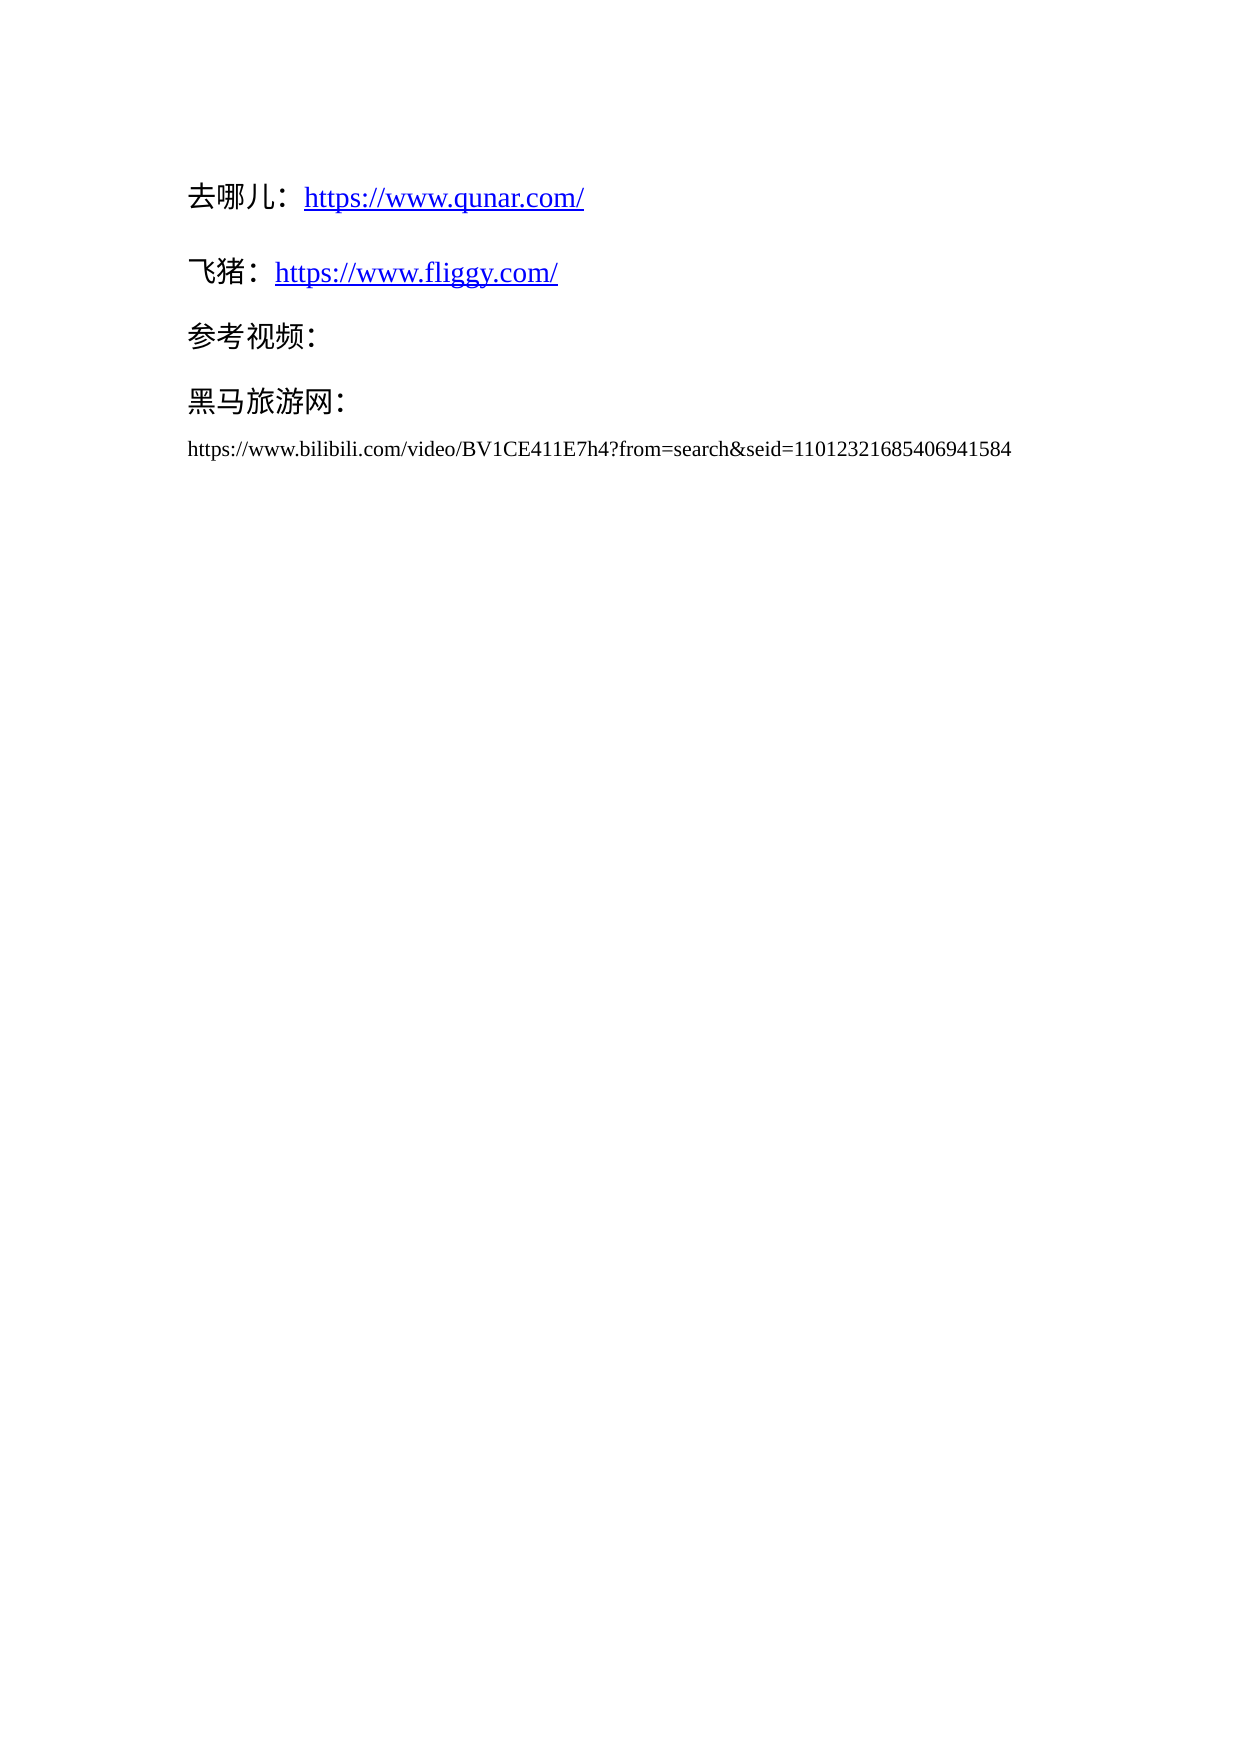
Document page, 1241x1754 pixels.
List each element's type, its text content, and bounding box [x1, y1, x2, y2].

text 飞猪：https://www.fliggy.com/ [187, 237, 1053, 302]
text 参考视频： [187, 302, 1053, 367]
text 黑马旅游网： [187, 367, 1053, 432]
text 去哪儿：https://www.qunar.com/ [187, 162, 1053, 227]
text https://www.bilibili.com/video/BV1CE411E7h4?from=search&seid=11012321685406941584 [187, 432, 1053, 465]
